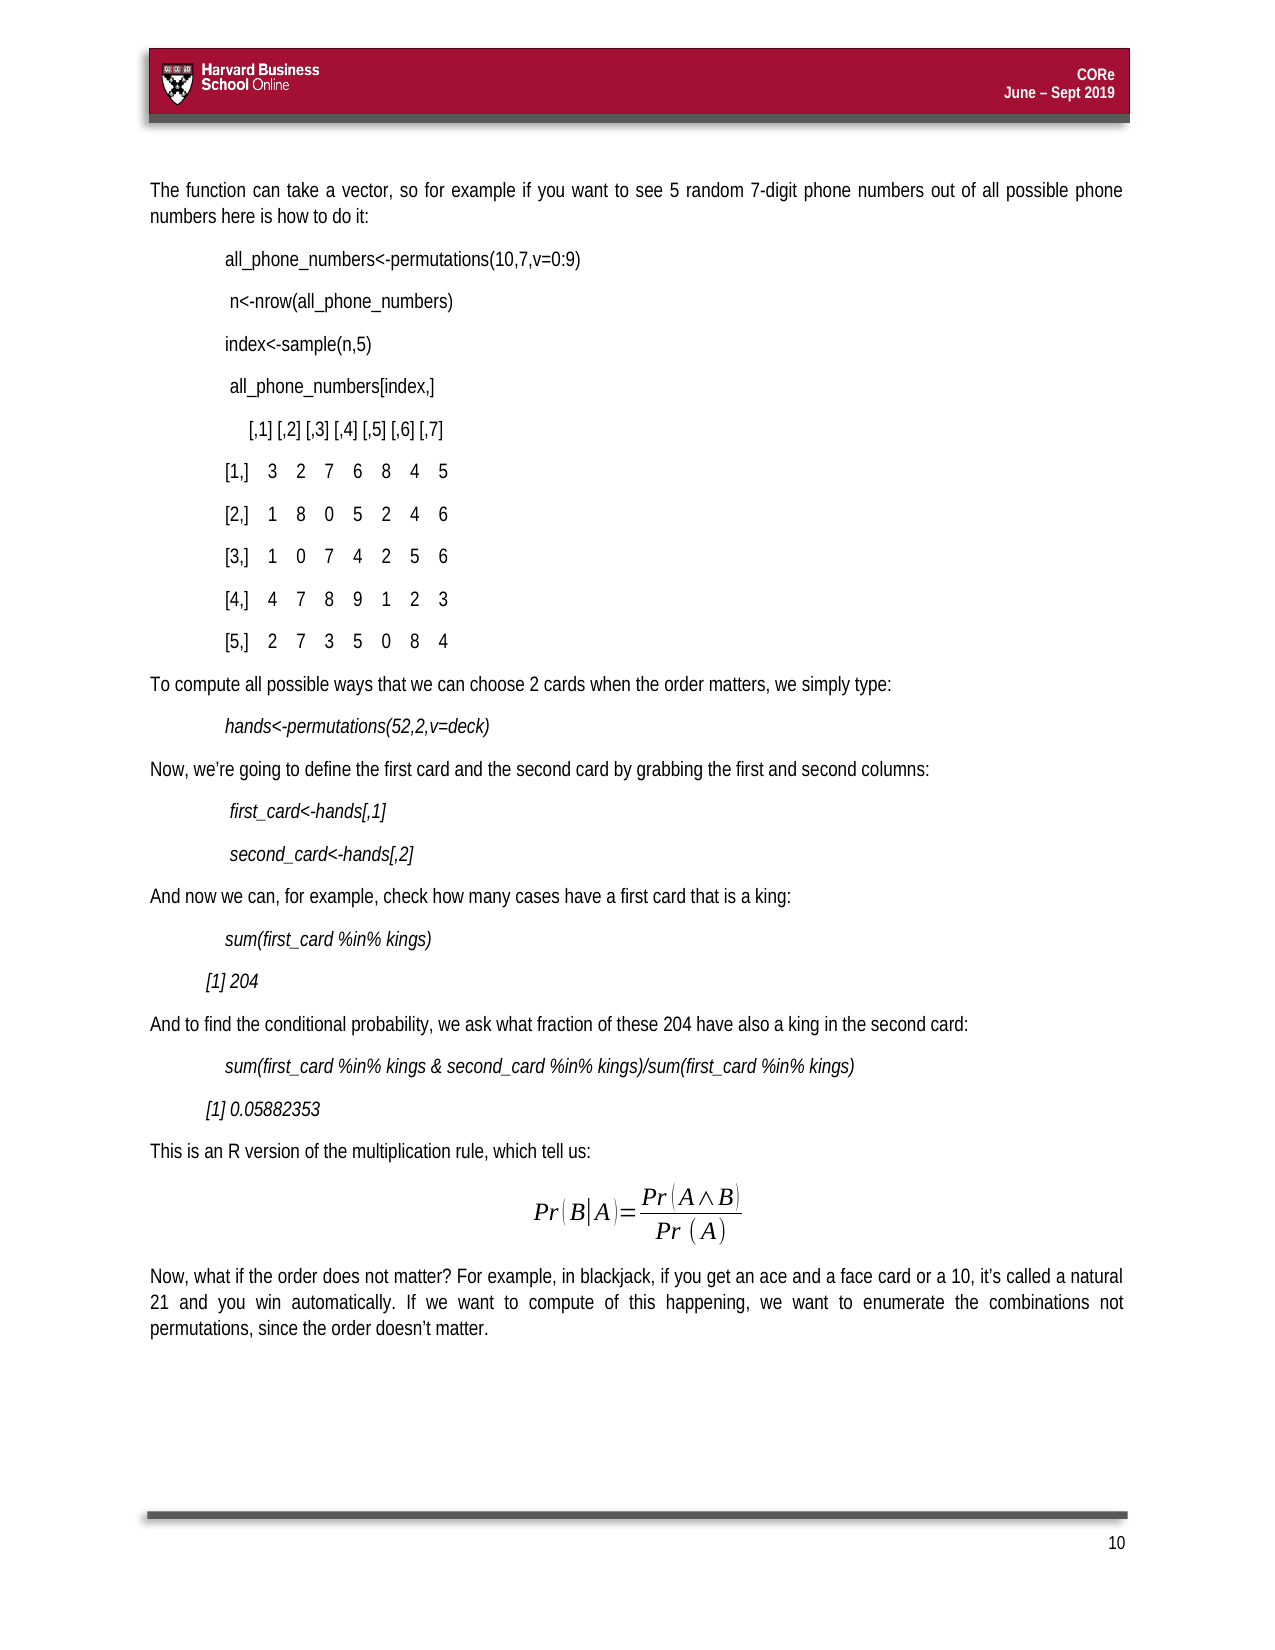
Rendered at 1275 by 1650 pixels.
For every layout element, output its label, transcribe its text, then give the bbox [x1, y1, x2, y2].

text sum(first_card %in% kings & second_card %in% kings)/sum(first_card %in% kings) [150, 1054, 1125, 1078]
text This is an R version of the multiplication rule, which tell us: [150, 1139, 1125, 1163]
text [5,] 2 7 3 5 0 8 4 [225, 629, 1125, 653]
text second_card<-hands[,2] [225, 841, 1125, 865]
text The function can take a vector, so for example if you want to see 5 random 7-digit phone numbers out of all possible phone numbers here is how to do it: [150, 178, 1125, 228]
text sum(first_card %in% kings) [150, 926, 1125, 950]
text [1] 204 [150, 969, 1125, 993]
text To compute all possible ways that we can choose 2 cards when the order matters, we simply type: [150, 671, 1125, 695]
text index<-sample(n,5) [225, 331, 1125, 355]
text [2,] 1 8 0 5 2 4 6 [225, 501, 1125, 525]
picture [162, 63, 320, 105]
text hands<-permutations(52,2,v=deck) [150, 714, 1125, 738]
text [4,] 4 7 8 9 1 2 3 [225, 586, 1125, 610]
text Now, we’re going to define the first card and the second card by grabbing the first and second columns: [150, 756, 1125, 780]
text Now, what if the order does not matter? For example, in blackjack, if you get an ace and a face card or a 10, it’s called a natural 21 and you win automatically. If we want to compute of this happening, we want to enumerate the combinations not permutations, since the order doesn’t matter. [150, 1264, 1125, 1340]
text [1,] 3 2 7 6 8 4 5 [225, 459, 1125, 483]
text [,1] [,2] [,3] [,4] [,5] [,6] [,7] [225, 416, 1125, 440]
text all_phone_numbers<-permutations(10,7,v=0:9) [150, 246, 1125, 270]
text first_card<-hands[,1] [225, 799, 1125, 823]
text all_phone_numbers[index,] [225, 374, 1125, 398]
text [3,] 1 0 7 4 2 5 6 [225, 544, 1125, 568]
text And to find the conditional probability, we ask what fraction of these 204 have also a king in the second card: [150, 1011, 1125, 1035]
text And now we can, for example, check how many cases have a first card that is a king: [150, 884, 1125, 908]
text [1] 0.05882353 [150, 1096, 1125, 1120]
text n<-nrow(all_phone_numbers) [225, 289, 1125, 313]
